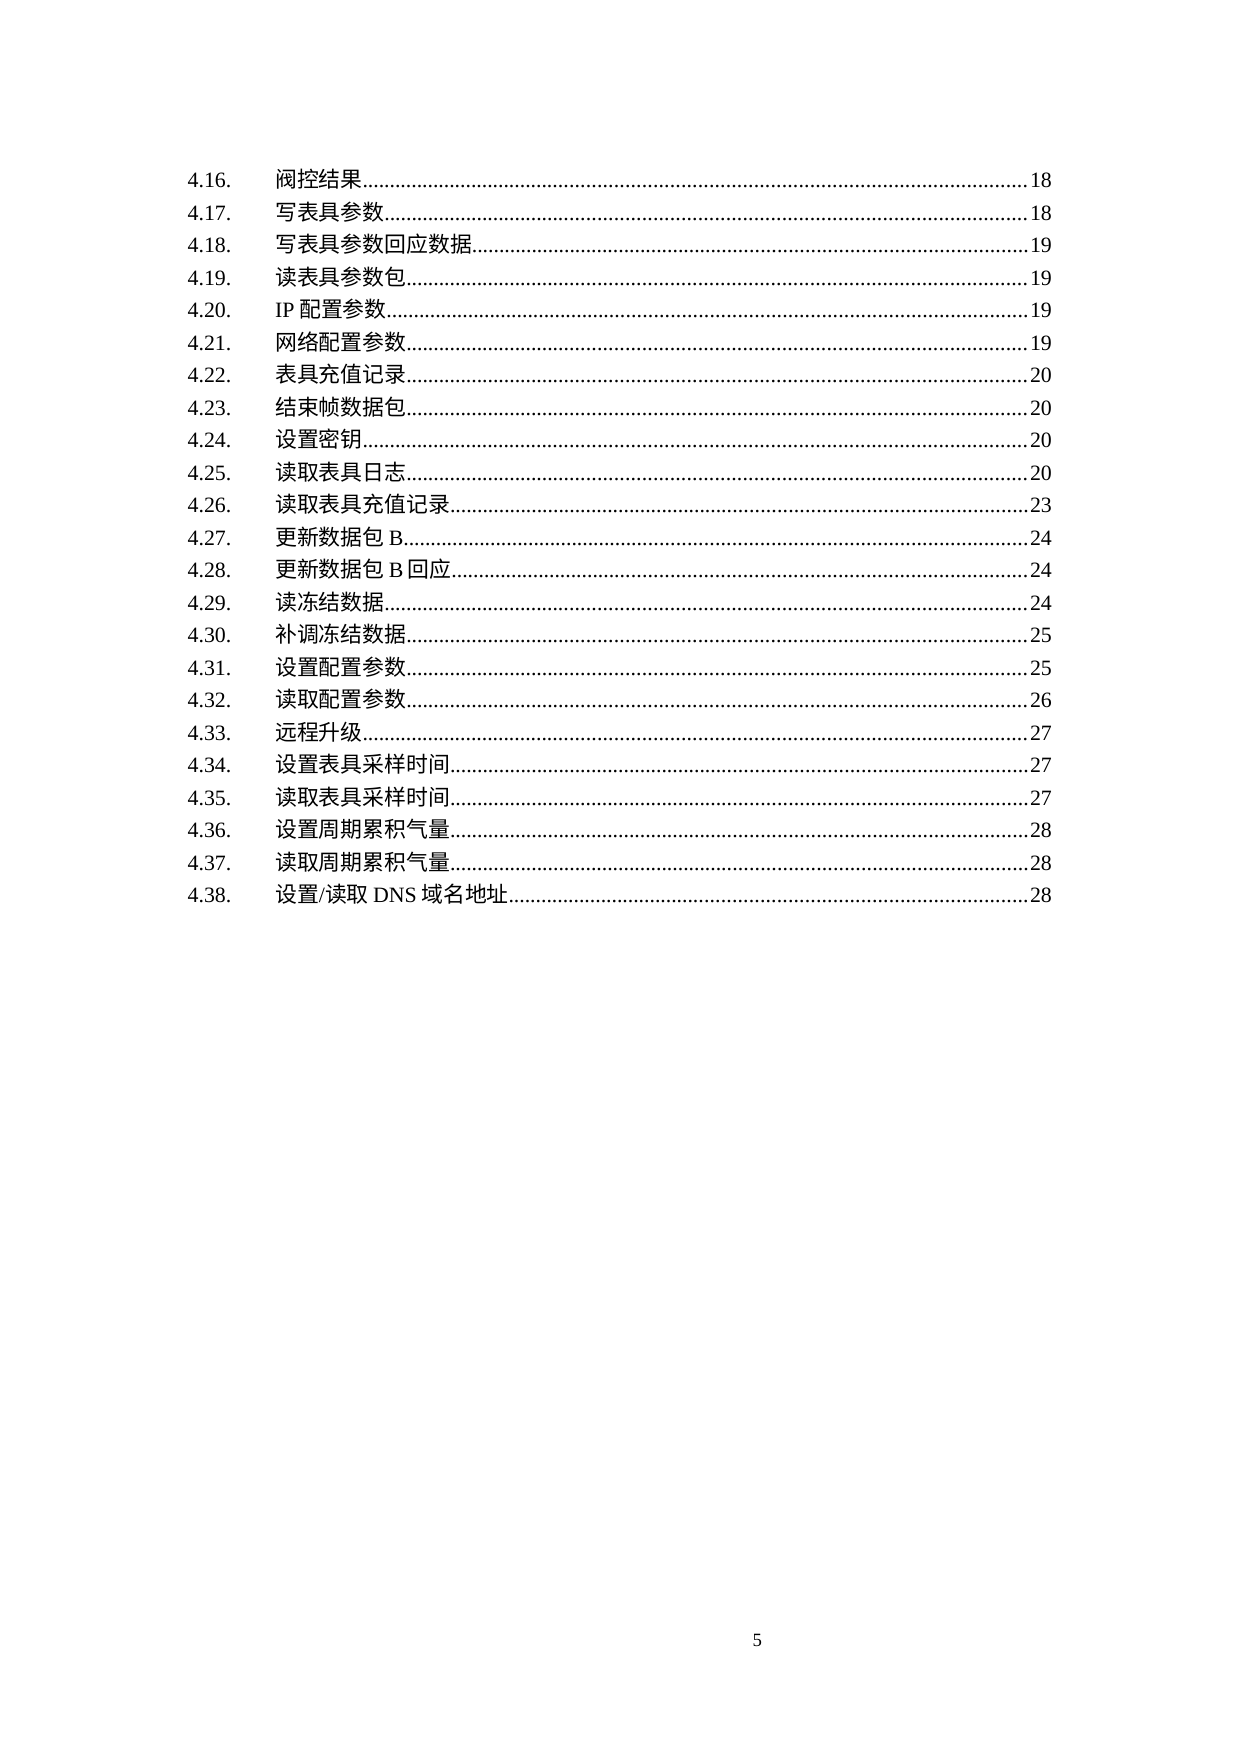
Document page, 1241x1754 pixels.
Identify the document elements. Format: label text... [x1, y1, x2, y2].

text 4.18. 写表具参数回应数据 19 [187, 227, 1053, 259]
text 4.38. 设置/读取DNS域名地址 28 [187, 877, 1053, 909]
text 4.19. 读表具参数包 19 [187, 259, 1053, 292]
text 4.27. 更新数据包B 24 [187, 519, 1053, 552]
text 4.34. 设置表具采样时间 27 [187, 747, 1053, 779]
text 4.25. 读取表具日志 20 [187, 454, 1053, 487]
text 4.36. 设置周期累积气量 28 [187, 812, 1053, 844]
text 4.22. 表具充值记录 20 [187, 357, 1053, 389]
text 4.35. 读取表具采样时间 27 [187, 779, 1053, 812]
text 4.28. 更新数据包B回应 24 [187, 552, 1053, 584]
text 4.32. 读取配置参数 26 [187, 682, 1053, 714]
text 4.21. 网络配置参数 19 [187, 324, 1053, 357]
text 4.29. 读冻结数据 24 [187, 584, 1053, 617]
text 4.23. 结束帧数据包 20 [187, 389, 1053, 422]
text 4.33. 远程升级 27 [187, 714, 1053, 747]
text 4.31. 设置配置参数 25 [187, 649, 1053, 682]
text 4.26. 读取表具充值记录 23 [187, 487, 1053, 519]
text 4.16. 阀控结果 18 [187, 162, 1053, 194]
text 4.17. 写表具参数 18 [187, 194, 1053, 227]
text 4.24. 设置密钥 20 [187, 422, 1053, 454]
text 4.37. 读取周期累积气量 28 [187, 844, 1053, 877]
text 4.30. 补调冻结数据 25 [187, 617, 1053, 649]
text 4.20. IP配置参数 19 [187, 292, 1053, 324]
